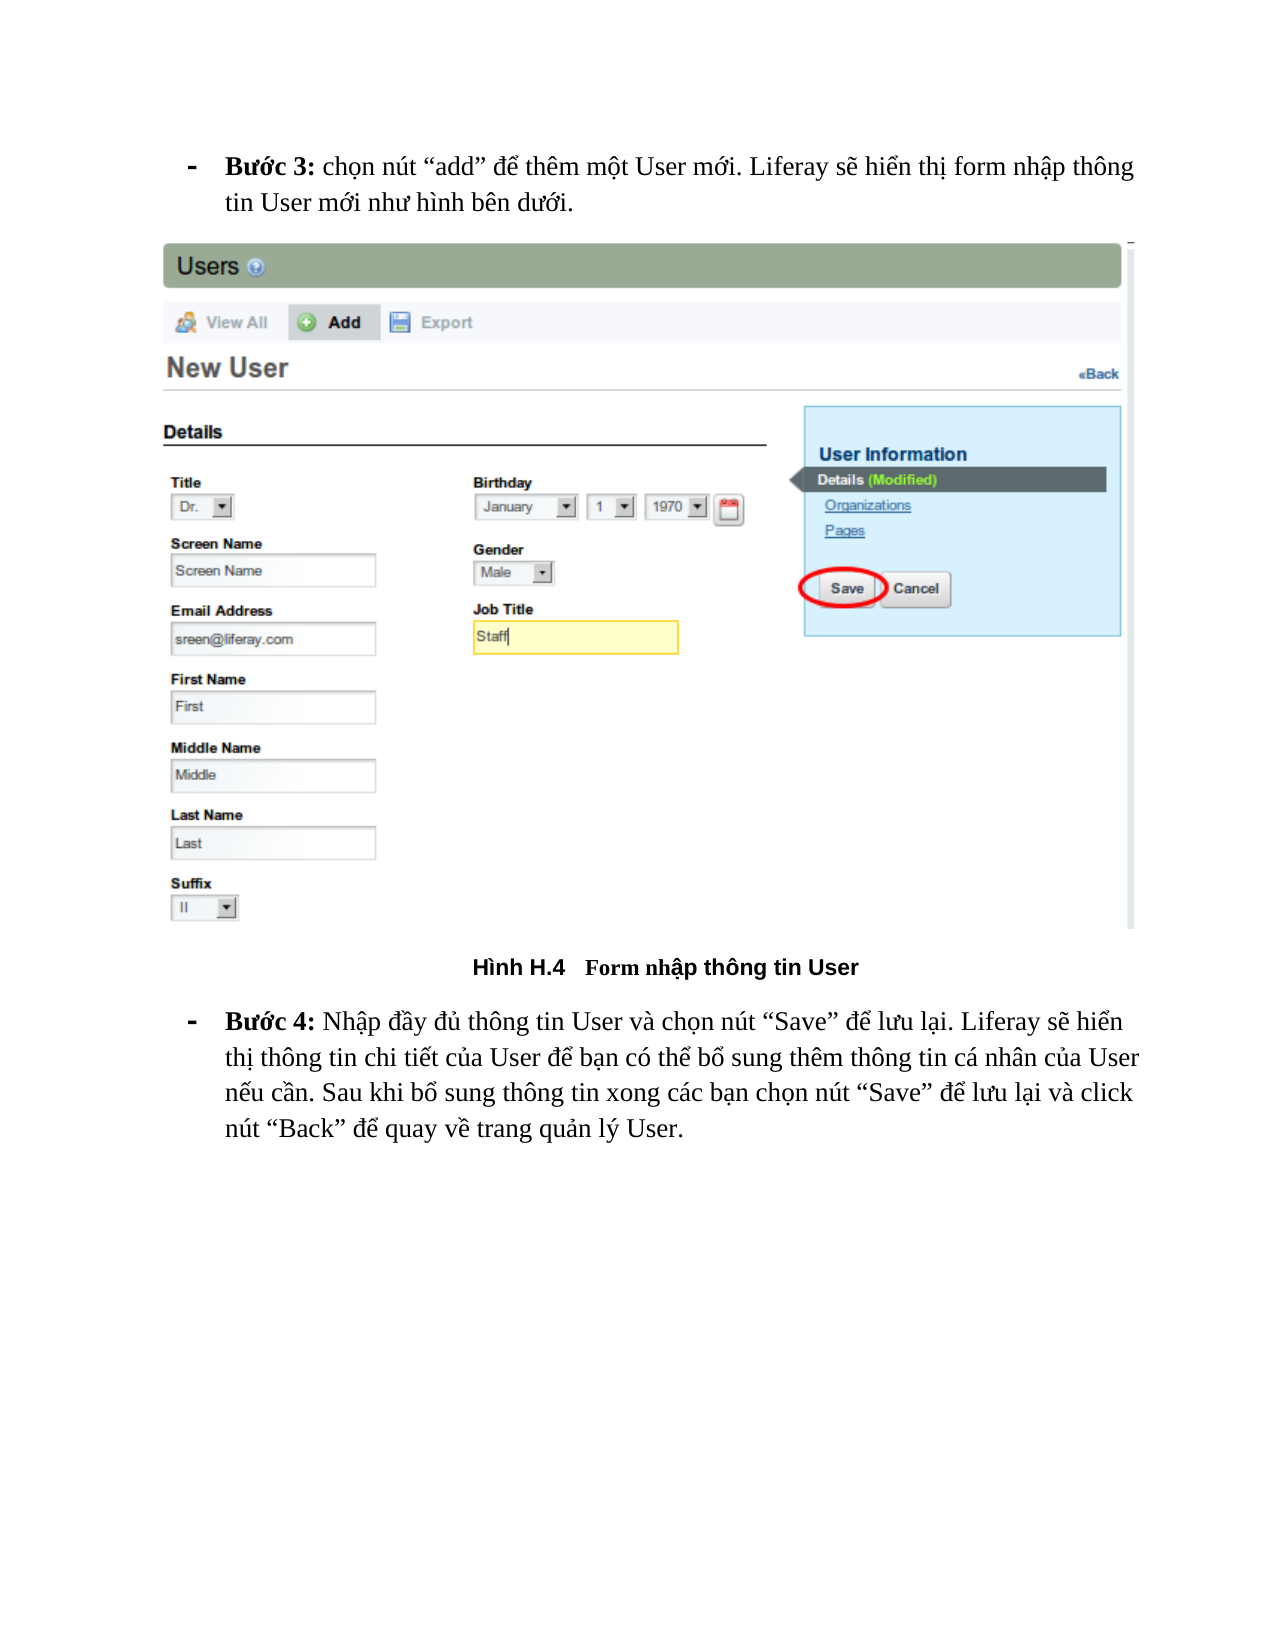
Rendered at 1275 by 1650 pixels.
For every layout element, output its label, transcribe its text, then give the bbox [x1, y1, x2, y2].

text Bước 4: Nhập đầy đủ thông tin User và chọn nút “Save” để lưu lại. Liferay sẽ hiển thị thông tin chi tiết của User để bạn có thể bổ sung thêm thông tin cá nhân của User nếu cần. Sau khi bổ sung thông tin xong các bạn chọn nút “Save” để lưu lại và click nút “Back” để quay về trang quản lý User. [187, 1005, 1144, 1143]
text Bước 3: chọn nút “add” để thêm một User mới. Liferay sẽ hiển thị form nhập thông tin User mới như hình bên dưới. [187, 150, 1144, 217]
title Form nhập thông tin User [187, 954, 1144, 980]
picture [159, 242, 1135, 929]
